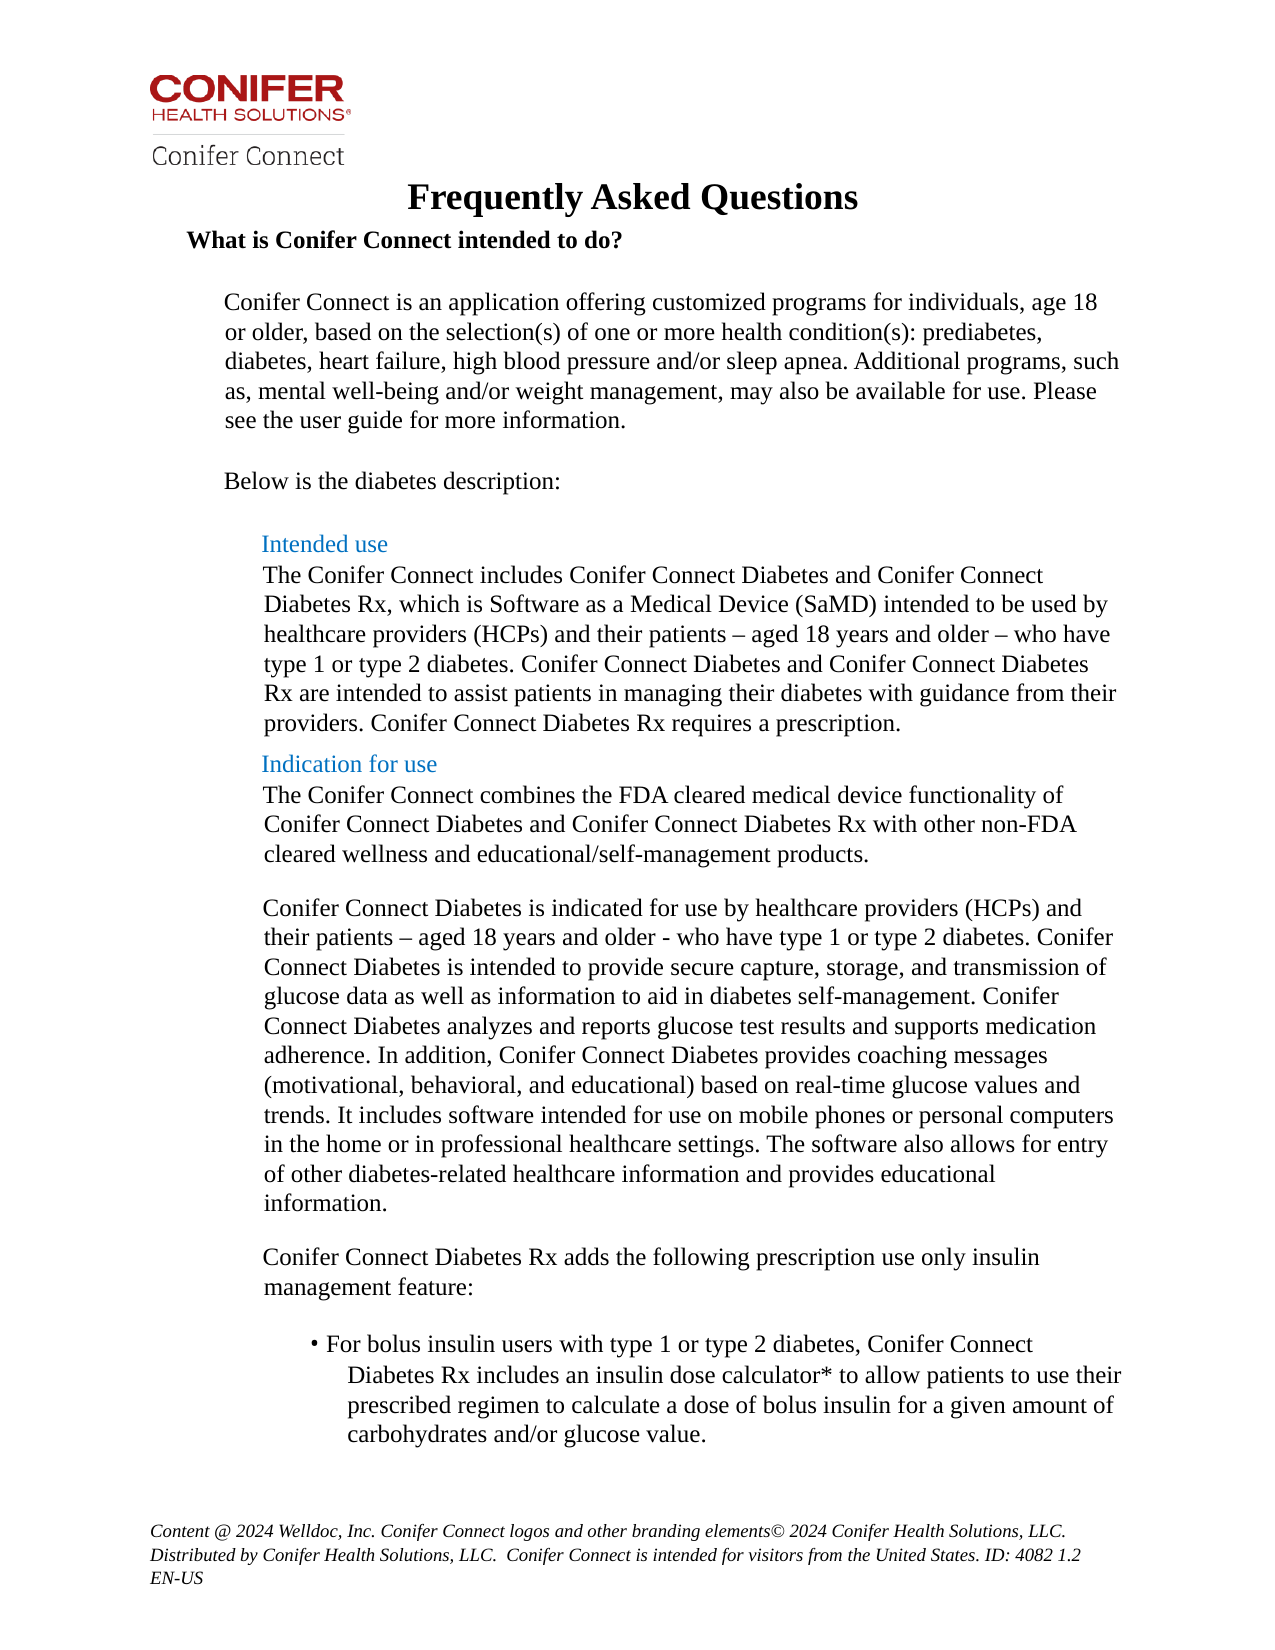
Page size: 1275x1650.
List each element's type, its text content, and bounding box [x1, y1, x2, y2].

text Intended use [261, 529, 1123, 557]
text What is Conifer Connect intended to do? [186, 226, 1123, 254]
text Conifer Connect Diabetes is indicated for use by healthcare providers (HCPs) and their patients – aged 18 years and older - who have type 1 or type 2 diabetes. Conifer Connect Diabetes is intended to provide secure capture, storage, and transmission of glucose data as well as information to aid in diabetes self-management. Conifer Connect Diabetes analyzes and reports glucose test results and supports medication adherence. In addition, Conifer Connect Diabetes provides coaching messages (motivational, behavioral, and educational) based on real-time glucose values and trends. It includes software intended for use on mobile phones or personal computers in the home or in professional healthcare settings. The software also allows for entry of other diabetes-related healthcare information and provides educational information. [262, 893, 1123, 1217]
text Frequently Asked Questions [141, 174, 1123, 218]
text Conifer Connect Diabetes Rx adds the following prescription use only insulin management feature: [262, 1242, 1123, 1301]
text The Conifer Connect combines the FDA cleared medical device functionality of Conifer Connect Diabetes and Conifer Connect Diabetes Rx with other non-FDA cleared wellness and educational/self-management products. [262, 780, 1123, 868]
picture [150, 75, 351, 165]
text Conifer Connect is an application offering customized programs for individuals, age 18 or older, based on the selection(s) of one or more health condition(s): prediabetes, diabetes, heart failure, high blood pressure and/or sleep apnea. Additional programs, such as, mental well-being and/or weight management, may also be available for use. Please see the user guide for more information. [223, 287, 1123, 434]
text Below is the diabetes description: [223, 466, 1123, 495]
text • For bolus insulin users with type 1 or type 2 diabetes, Conifer Connect Diabetes Rx includes an insulin dose calculator* to allow patients to use their prescribed regimen to calculate a dose of bolus insulin for a given amount of carbohydrates and/or glucose value. [309, 1325, 1123, 1448]
text Indication for use [261, 749, 1123, 778]
text The Conifer Connect includes Conifer Connect Diabetes and Conifer Connect Diabetes Rx, which is Software as a Medical Device (SaMD) intended to be used by healthcare providers (HCPs) and their patients – aged 18 years and older – who have type 1 or type 2 diabetes. Conifer Connect Diabetes and Conifer Connect Diabetes Rx are intended to assist patients in managing their diabetes with guidance from their providers. Conifer Connect Diabetes Rx requires a prescription. [262, 560, 1123, 737]
